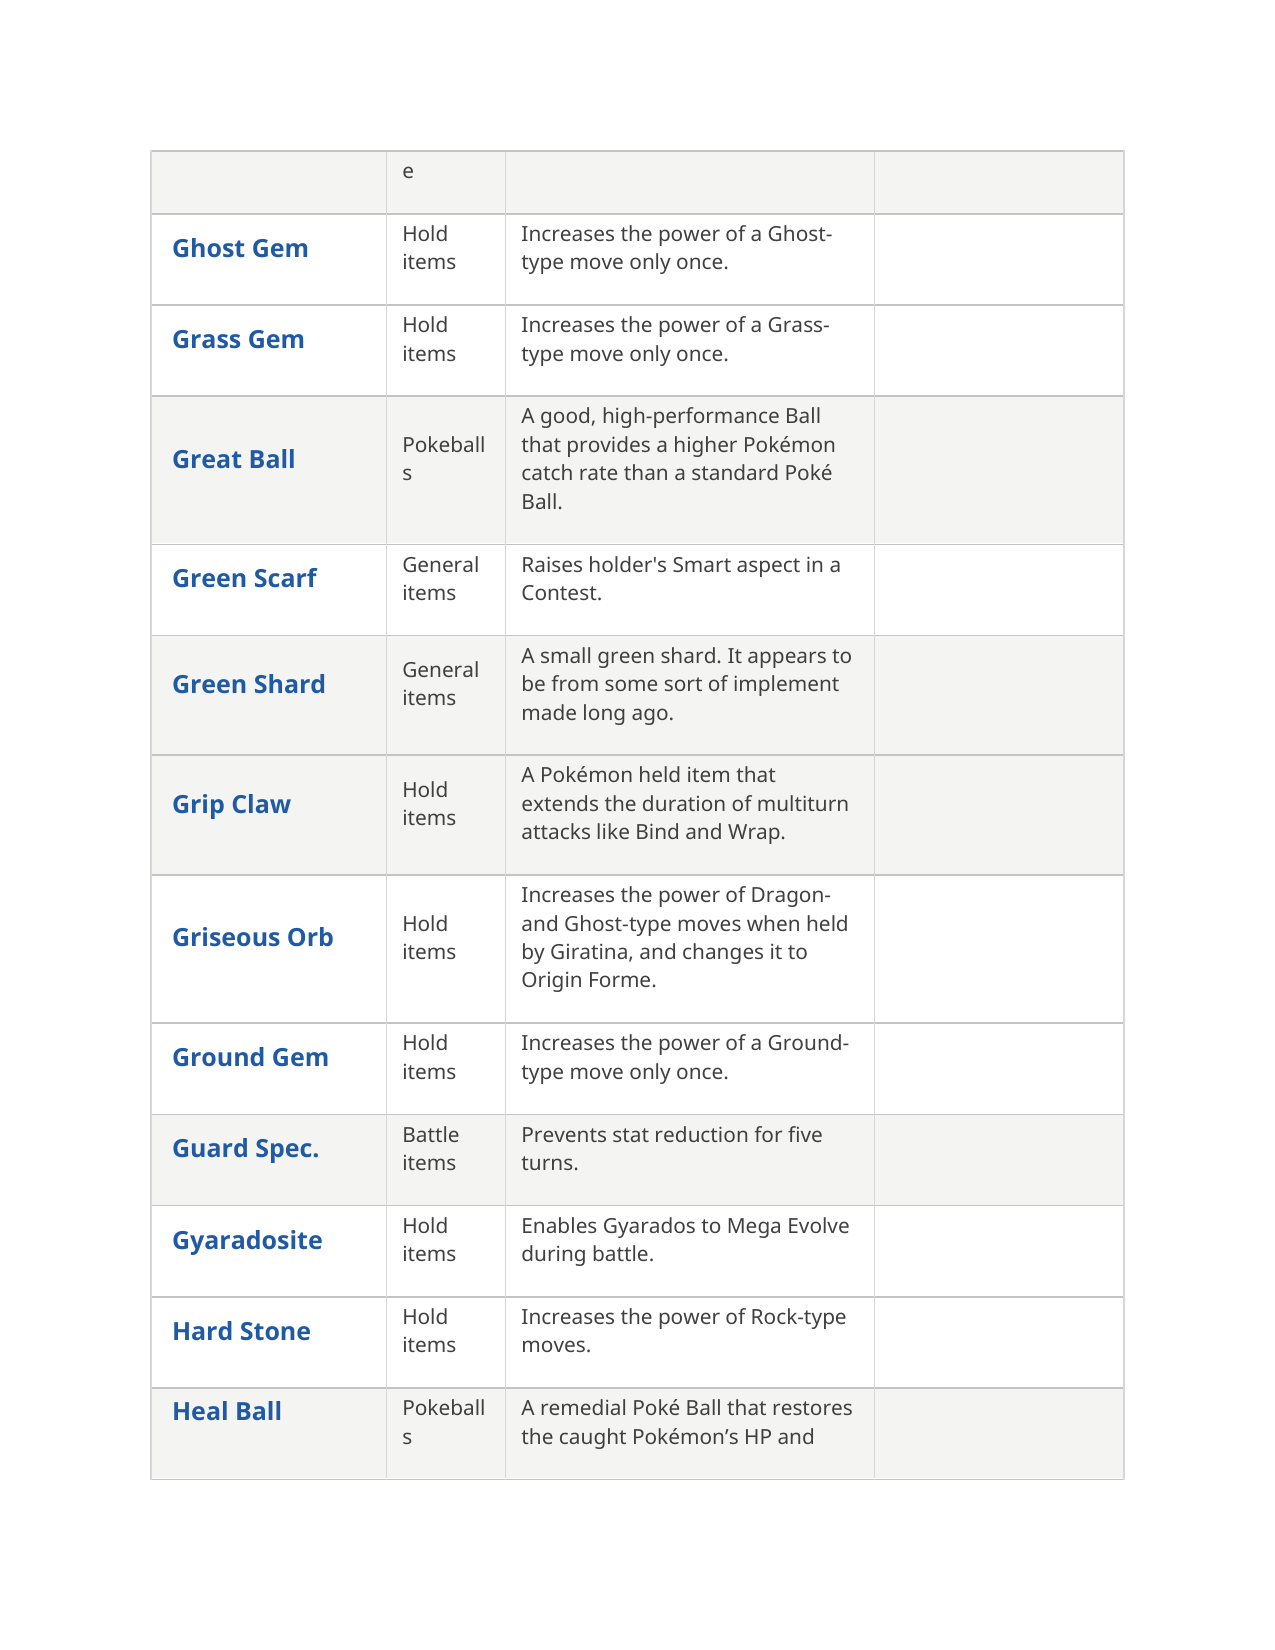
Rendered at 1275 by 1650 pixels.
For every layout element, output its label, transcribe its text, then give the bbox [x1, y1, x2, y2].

table_cell [875, 876, 1123, 1022]
table_cell Increases the power of a Grass-type move only once. [506, 306, 874, 395]
table_cell [875, 545, 1123, 635]
table_cell Hold items [387, 1024, 505, 1113]
table_cell Ground Gem [152, 1024, 386, 1113]
table_cell Hold items [387, 1298, 505, 1387]
table_cell Grip Claw [152, 756, 386, 874]
table_cell [875, 1389, 1123, 1478]
table_cell [875, 397, 1123, 543]
table_cell [875, 1298, 1123, 1387]
table_cell Hold items [387, 215, 505, 304]
table_cell Green Shard [152, 636, 386, 754]
table_cell Increases the power of Dragon- and Ghost-type moves when held by Giratina, and changes it to Origin Forme. [506, 876, 874, 1022]
table_cell Green Scarf [152, 545, 386, 635]
table_cell Medicine [387, 152, 505, 213]
table_cell A Pokémon held item that extends the duration of multiturn attacks like Bind and Wrap. [506, 756, 874, 874]
table_cell Guard Spec. [152, 1115, 386, 1205]
table_cell A small green shard. It appears to be from some sort of implement made long ago. [506, 636, 874, 754]
table_cell Increases the power of a Ghost-type move only once. [506, 215, 874, 304]
table_cell Ghost Gem [152, 215, 386, 304]
table_cell Hold items [387, 756, 505, 874]
table_cell Pokeballs [387, 397, 505, 543]
table_cell Genius Wing [152, 152, 386, 213]
table_cell Increases the power of Rock-type moves. [506, 1298, 874, 1387]
table_cell [875, 636, 1123, 754]
table_cell Hold items [387, 306, 505, 395]
table_cell A good, high-performance Ball that provides a higher Pokémon catch rate than a standard Poké Ball. [506, 397, 874, 543]
table_cell General items [387, 636, 505, 754]
table_cell Raises holder's Smart aspect in a Contest. [506, 545, 874, 635]
table_cell [875, 1206, 1123, 1296]
table_cell [875, 152, 1123, 213]
table_cell Battle items [387, 1115, 505, 1205]
table_cell Enables Gyarados to Mega Evolve during battle. [506, 1206, 874, 1296]
table_cell [875, 1115, 1123, 1205]
table_cell [875, 306, 1123, 395]
table_cell Pokeballs [387, 1389, 505, 1478]
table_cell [506, 152, 874, 213]
table_cell Hard Stone [152, 1298, 386, 1387]
table_cell [875, 215, 1123, 304]
table_cell Hold items [387, 876, 505, 1022]
table_cell Increases the power of a Ground-type move only once. [506, 1024, 874, 1113]
table_cell [875, 1024, 1123, 1113]
table_cell Prevents stat reduction for five turns. [506, 1115, 874, 1205]
table_cell Grass Gem [152, 306, 386, 395]
table_cell Great Ball [152, 397, 386, 543]
table_cell [875, 756, 1123, 874]
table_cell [506, 1389, 874, 1478]
table_cell Hold items [387, 1206, 505, 1296]
table_cell Heal Ball [152, 1389, 386, 1478]
table_cell Griseous Orb [152, 876, 386, 1022]
table_cell General items [387, 545, 505, 635]
table_cell Gyaradosite [152, 1206, 386, 1296]
